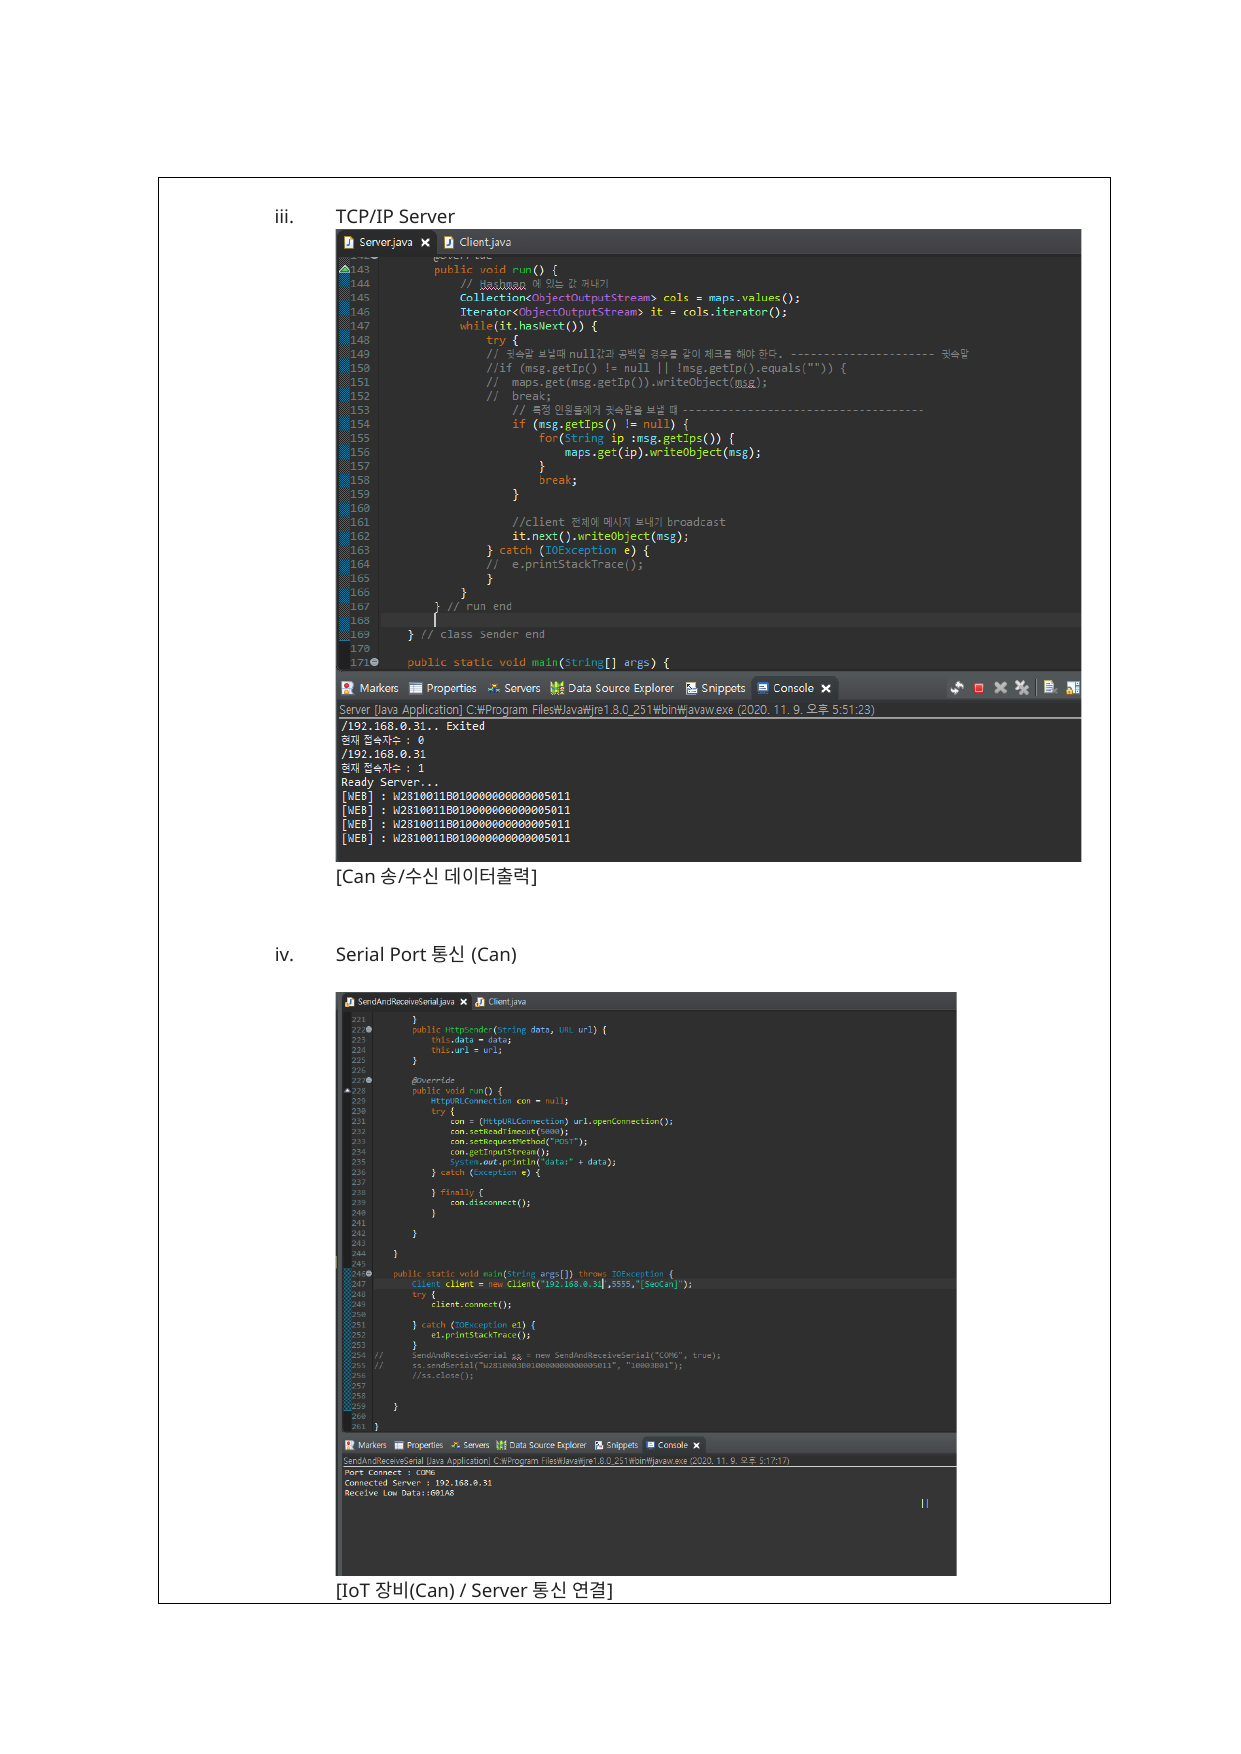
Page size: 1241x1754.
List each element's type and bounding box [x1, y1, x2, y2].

picture [335, 992, 957, 1576]
table_cell [159, 178, 1110, 1603]
picture [335, 229, 1082, 862]
